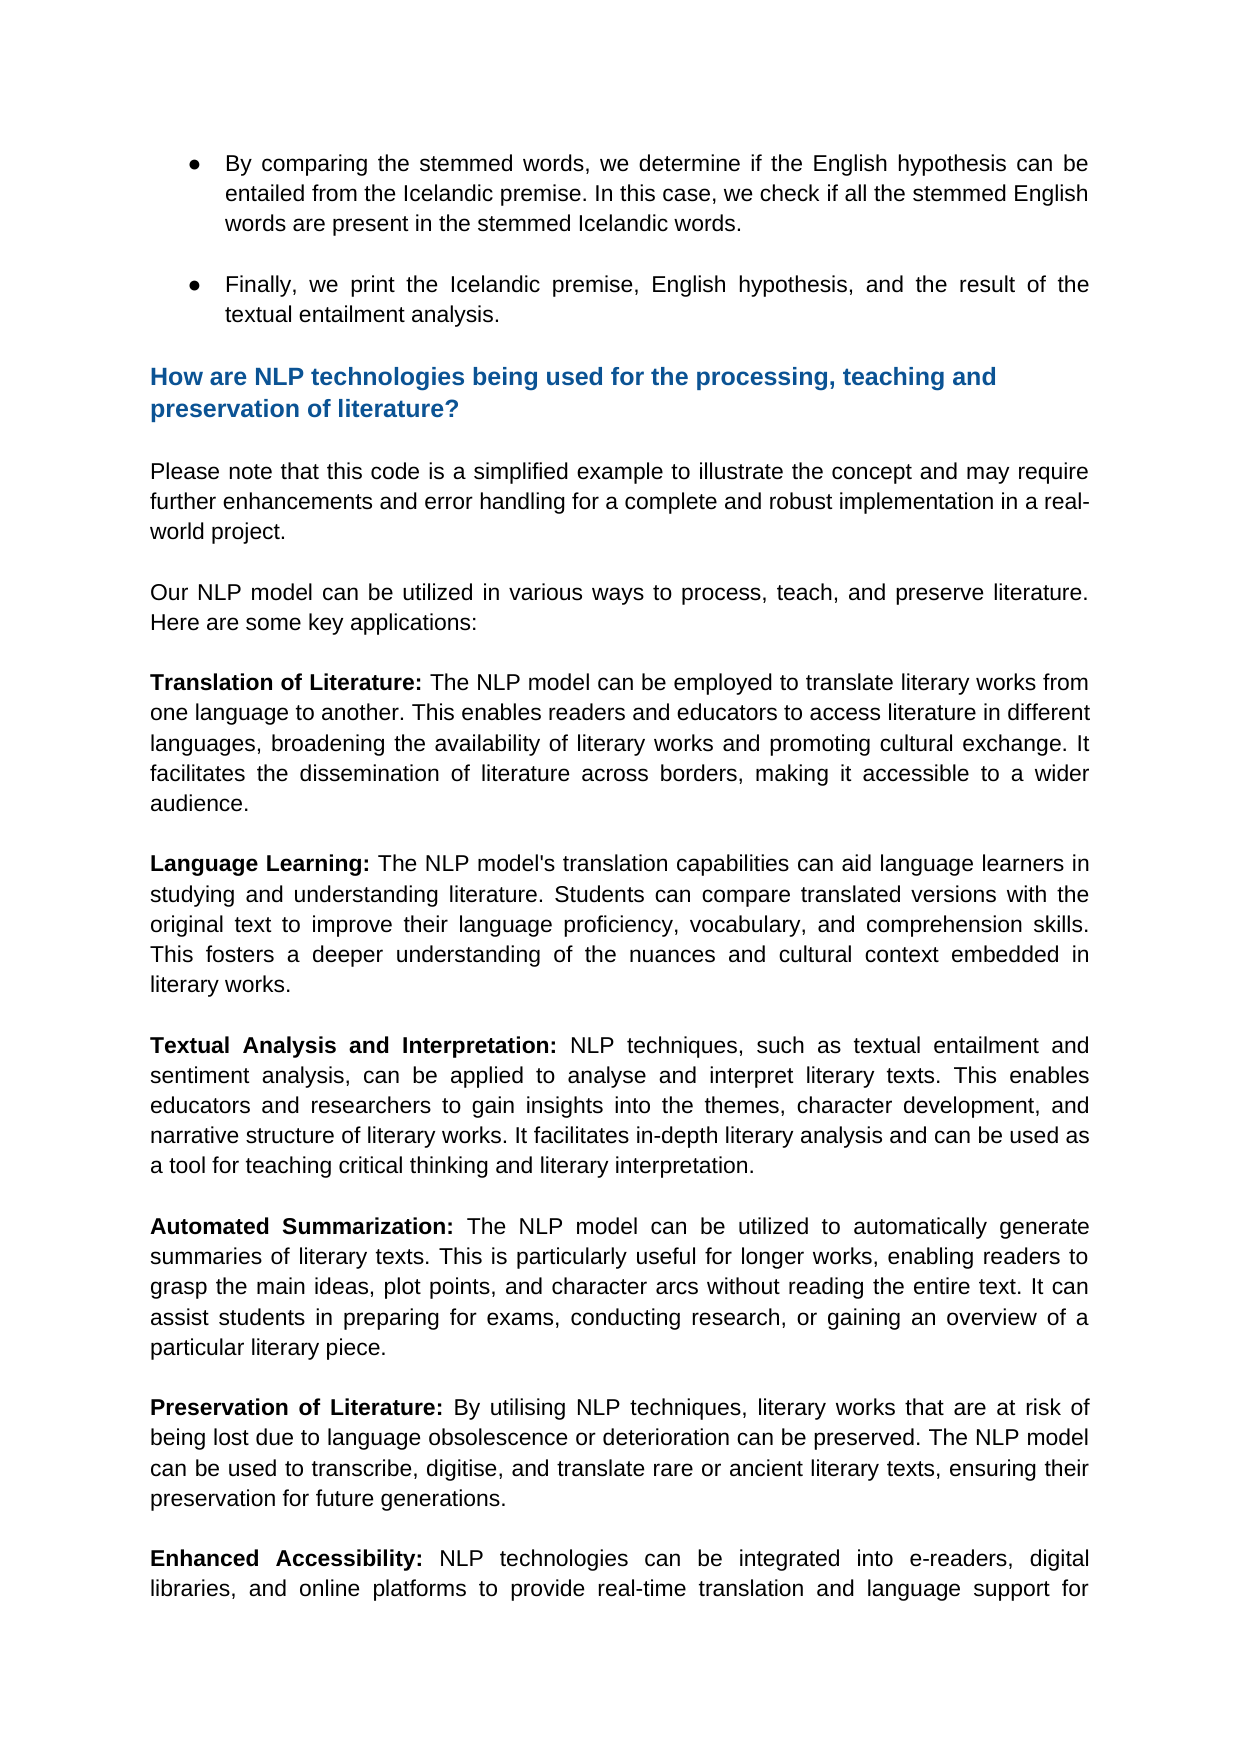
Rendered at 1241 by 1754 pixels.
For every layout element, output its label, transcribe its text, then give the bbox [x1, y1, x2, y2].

text Language Learning: The NLP model's translation capabilities can aid language learners in studying and understanding literature. Students can compare translated versions with the original text to improve their language proficiency, vocabulary, and comprehension skills. This fosters a deeper understanding of the nuances and cultural context embedded in literary works. [150, 850, 1090, 998]
text How are NLP technologies being used for the processing, teaching and preservation of literature? [150, 361, 1090, 423]
text Please note that this code is a simplified example to illustrate the concept and may require further enhancements and error handling for a complete and robust implementation in a real-world project. [150, 458, 1090, 544]
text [150, 1545, 1090, 1602]
text Preservation of Literature: By utilising NLP techniques, literary works that are at risk of being lost due to language obsolescence or deterioration can be preserved. The NLP model can be used to transcribe, digitise, and translate rare or ancient literary texts, ensuring their preservation for future generations. [150, 1394, 1090, 1511]
list Finally, we print the Icelandic premise, English hypothesis, and the result of the textual entailment analysis. [187, 271, 1090, 327]
list By comparing the stemmed words, we determine if the English hypothesis can be entailed from the Icelandic premise. In this case, we check if all the stemmed English words are present in the stemmed Icelandic words. [187, 150, 1090, 237]
text Translation of Literature: The NLP model can be employed to translate literary works from one language to another. This enables readers and educators to access literature in different languages, broadening the availability of literary works and promoting cultural exchange. It facilitates the dissemination of literature across borders, making it accessible to a wider audience. [150, 669, 1090, 816]
text Textual Analysis and Interpretation: NLP techniques, such as textual entailment and sentiment analysis, can be applied to analyse and interpret literary texts. This enables educators and researchers to gain insights into the themes, character development, and narrative structure of literary works. It facilitates in-depth literary analysis and can be used as a tool for teaching critical thinking and literary interpretation. [150, 1032, 1090, 1179]
text Our NLP model can be utilized in various ways to process, teach, and preserve literature. Here are some key applications: [150, 578, 1090, 635]
text Automated Summarization: The NLP model can be utilized to automatically generate summaries of literary texts. This is particularly useful for longer works, enabling readers to grasp the main ideas, plot points, and character arcs without reading the entire text. It can assist students in preparing for exams, conducting research, or gaining an overview of a particular literary piece. [150, 1213, 1090, 1360]
